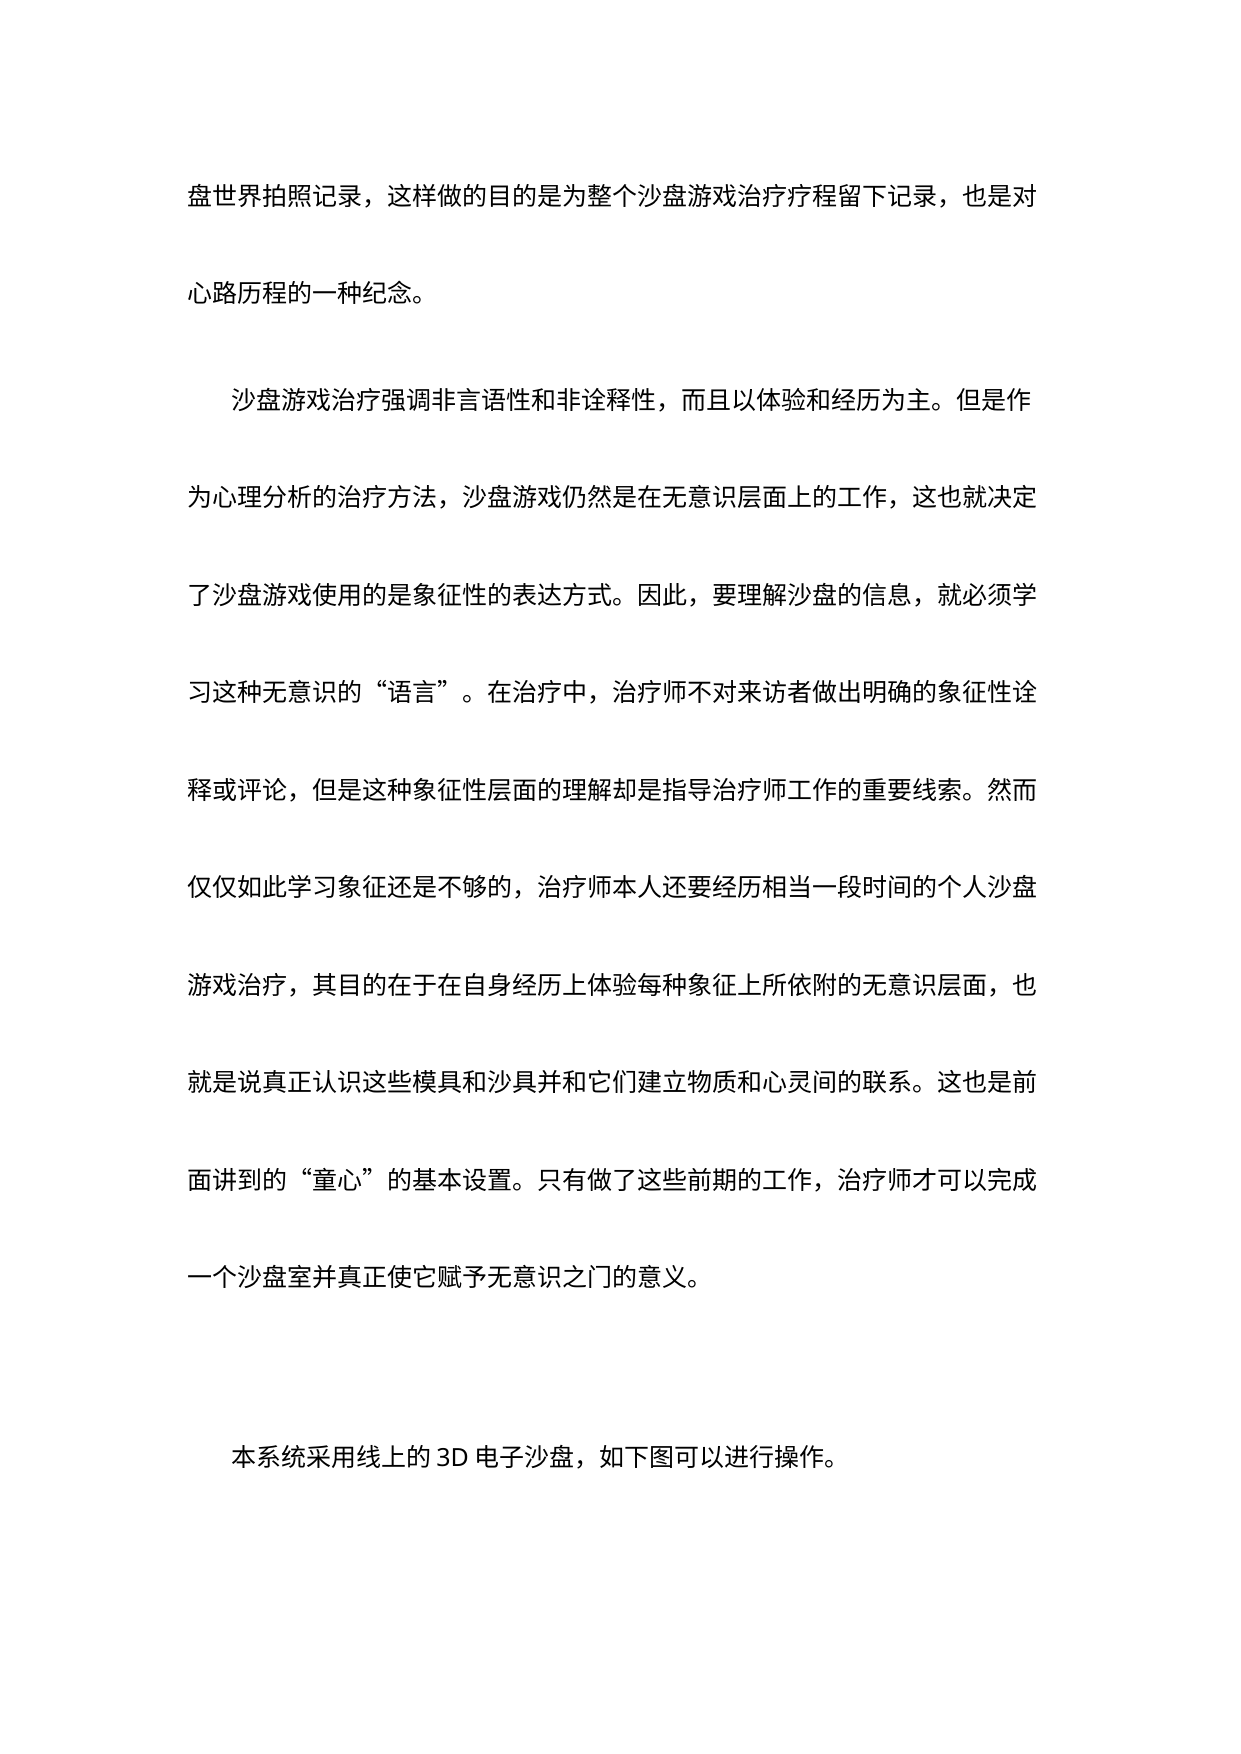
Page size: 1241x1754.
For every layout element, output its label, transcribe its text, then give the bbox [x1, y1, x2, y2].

text 本系统采用线上的3D电子沙盘，如下图可以进行操作。 [187, 1423, 1053, 1488]
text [187, 162, 1053, 324]
text 沙盘游戏治疗强调非言语性和非诠释性，而且以体验和经历为主。但是作为心理分析的治疗方法，沙盘游戏仍然是在无意识层面上的工作，这也就决定了沙盘游戏使用的是象征性的表达方式。因此，要理解沙盘的信息，就必须学习这种无意识的“语言”。在治疗中，治疗师不对来访者做出明确的象征性诠释或评论，但是这种象征性层面的理解却是指导治疗师工作的重要线索。然而仅仅如此学习象征还是不够的，治疗师本人还要经历相当一段时间的个人沙盘游戏治疗，其目的在于在自身经历上体验每种象征上所依附的无意识层面，也就是说真正认识这些模具和沙具并和它们建立物质和心灵间的联系。这也是前面讲到的“童心”的基本设置。只有做了这些前期的工作，治疗师才可以完成一个沙盘室并真正使它赋予无意识之门的意义。 [187, 366, 1053, 1308]
